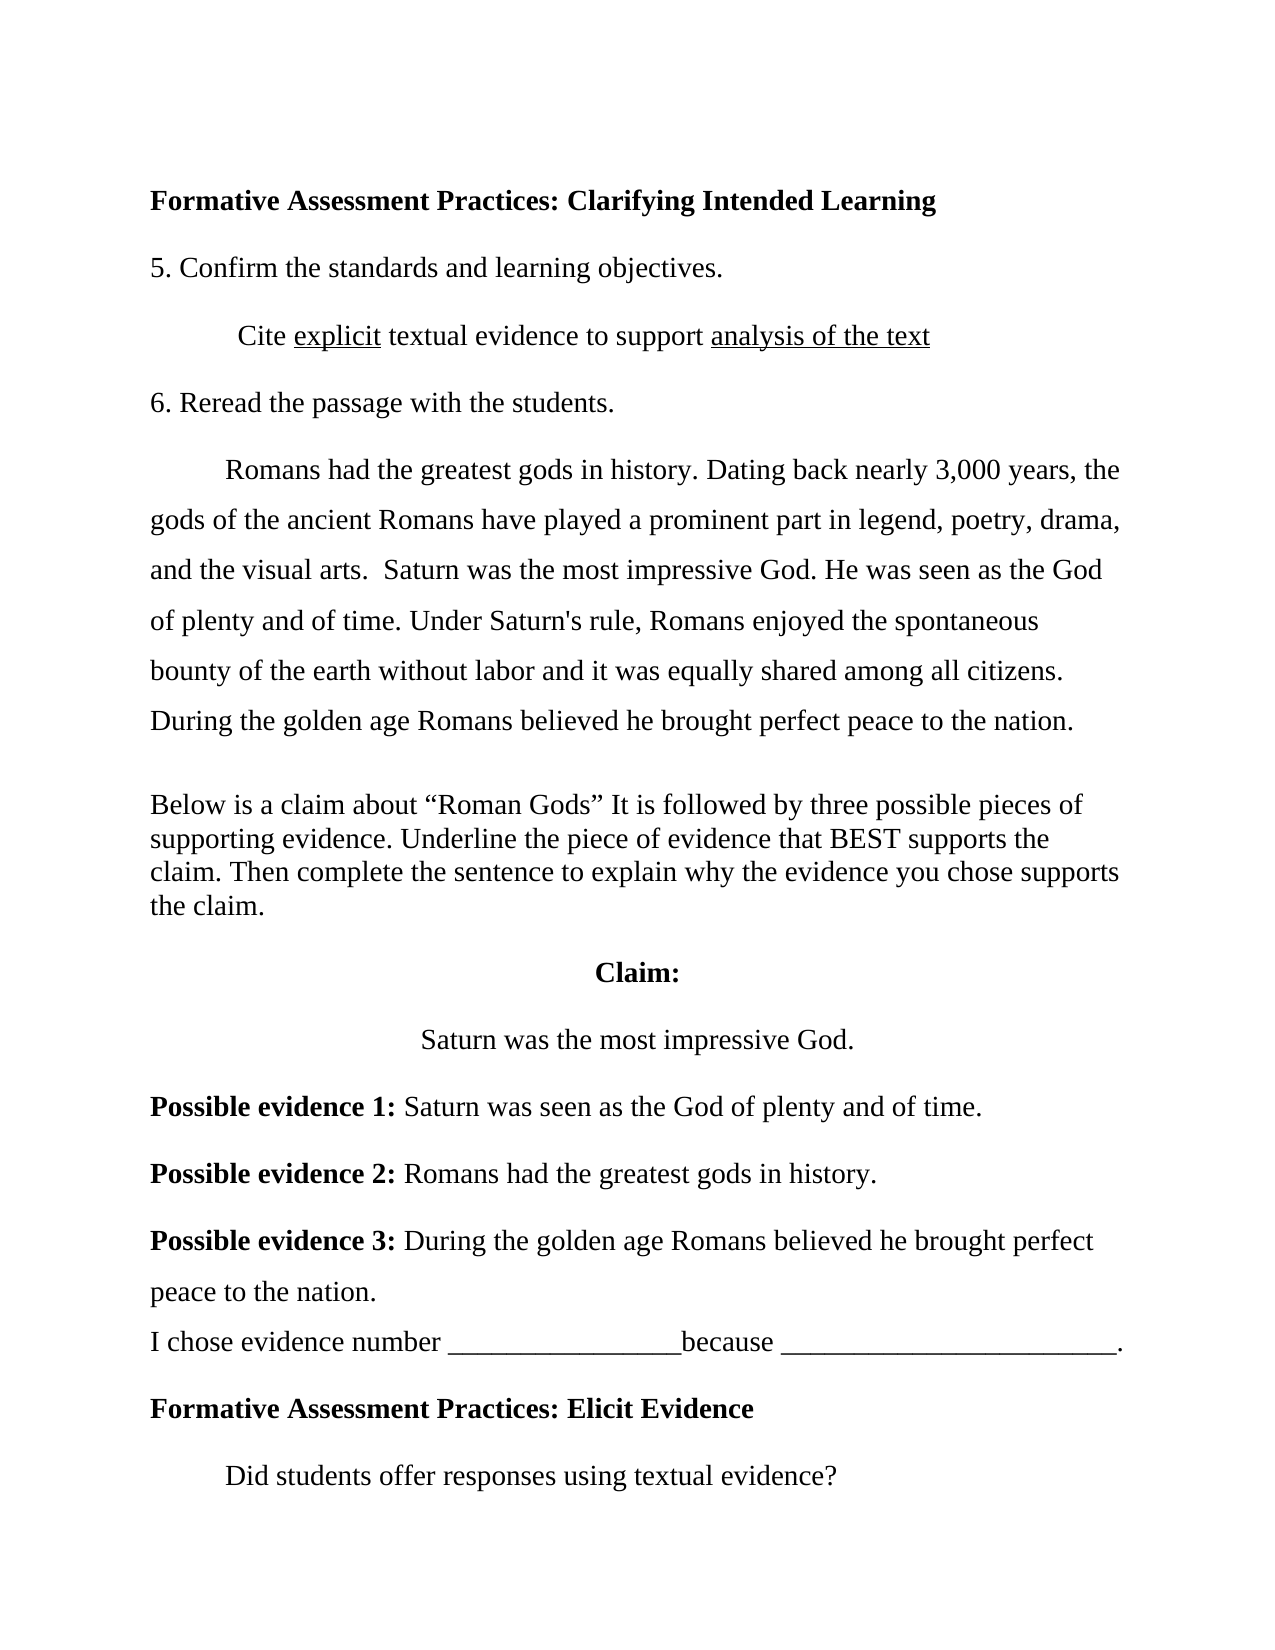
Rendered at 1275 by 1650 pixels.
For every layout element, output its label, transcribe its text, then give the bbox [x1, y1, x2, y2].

text Possible evidence 1: Saturn was seen as the God of plenty and of time. [150, 1089, 1125, 1123]
text I chose evidence number ________________because _______________________. [150, 1324, 1125, 1357]
text Claim: [150, 955, 1125, 988]
text Cite explicit textual evidence to support analysis of the text [150, 318, 1125, 351]
text Below is a claim about “Roman Gods” It is followed by three possible pieces of supporting evidence. Underline the piece of evidence that BEST supports the claim. Then complete the sentence to explain why the evidence you chose supports the claim. [150, 787, 1125, 921]
text Saturn was the most impressive God. [150, 1022, 1125, 1056]
text Possible evidence 2: Romans had the greatest gods in history. [150, 1156, 1125, 1190]
text Possible evidence 3: During the golden age Romans believed he brought perfect peace to the nation. [150, 1223, 1125, 1307]
text 5. Confirm the standards and learning objectives. [150, 251, 1125, 284]
text Formative Assessment Practices: Clarifying Intended Learning [150, 183, 1125, 217]
text Romans had the greatest gods in history. Dating back nearly 3,000 years, the gods of the ancient Romans have played a prominent part in legend, poetry, drama, and the visual arts. Saturn was the most impressive God. He was seen as the God of plenty and of time. Under Saturn's rule, Romans enjoyed the spontaneous bounty of the earth without labor and it was equally shared among all citizens. During the golden age Romans believed he brought perfect peace to the nation. [150, 452, 1125, 737]
text Formative Assessment Practices: Elicit Evidence [150, 1391, 1125, 1424]
text Did students offer responses using textual evidence? [150, 1458, 1125, 1492]
text 6. Reread the passage with the students. [150, 385, 1125, 418]
